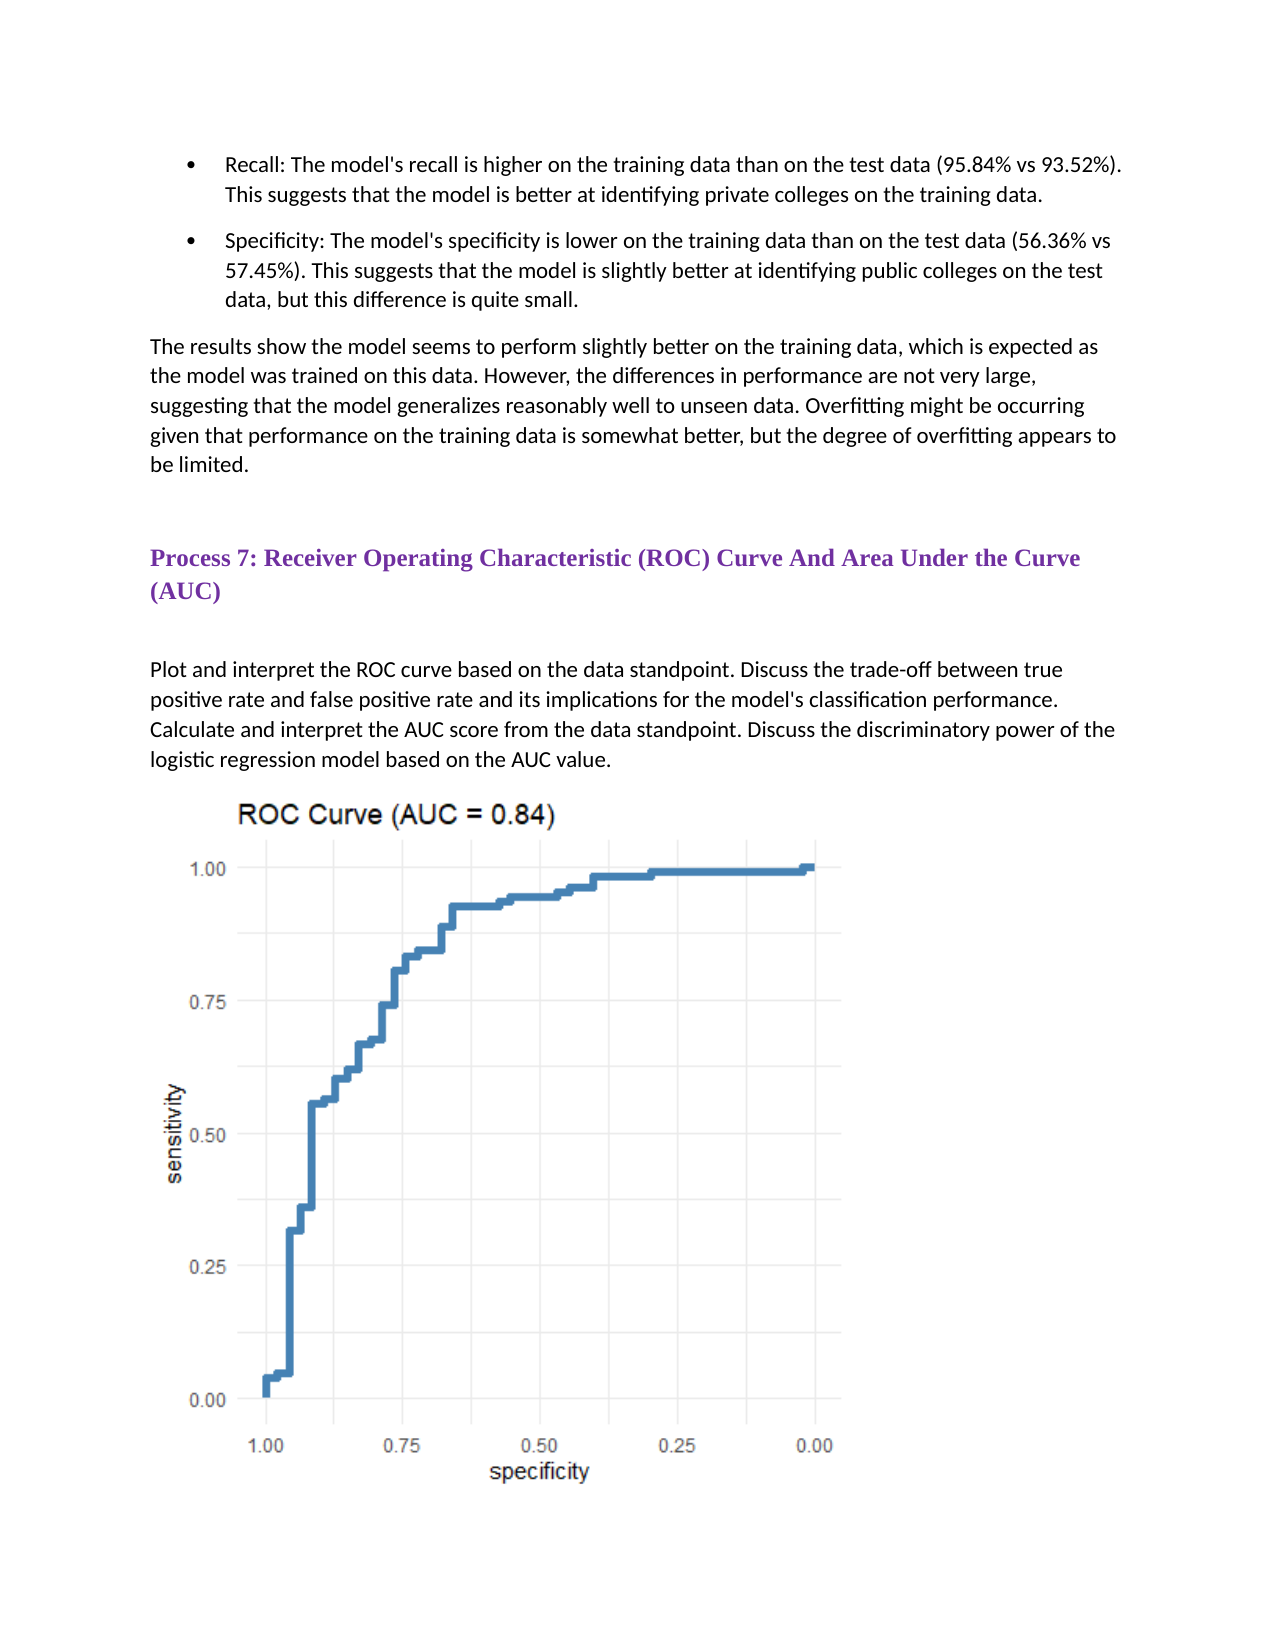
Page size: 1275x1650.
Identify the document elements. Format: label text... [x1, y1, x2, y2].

text Plot and interpret the ROC curve based on the data standpoint. Discuss the trade-off between true positive rate and false positive rate and its implications for the model's classification performance. Calculate and interpret the AUC score from the data standpoint. Discuss the discriminatory power of the logistic regression model based on the AUC value. [150, 656, 1125, 773]
picture [150, 791, 854, 1495]
list Specificity: The model's specificity is lower on the training data than on the test data (56.36% vs 57.45%). This suggests that the model is slightly better at identifying public colleges on the test data, but this difference is quite small. [187, 226, 1125, 313]
text Process 7: Receiver Operating Characteristic (ROC) Curve And Area Under the Curve (AUC) [150, 543, 1125, 605]
text The results show the model seems to perform slightly better on the training data, which is expected as the model was trained on this data. However, the differences in performance are not very large, suggesting that the model generalizes reasonably well to unseen data. Overfitting might be occurring given that performance on the training data is somewhat better, but the degree of overfitting appears to be limited. [150, 332, 1125, 478]
list Recall: The model's recall is higher on the training data than on the test data (95.84% vs 93.52%). This suggests that the model is better at identifying private colleges on the training data. [187, 150, 1125, 208]
